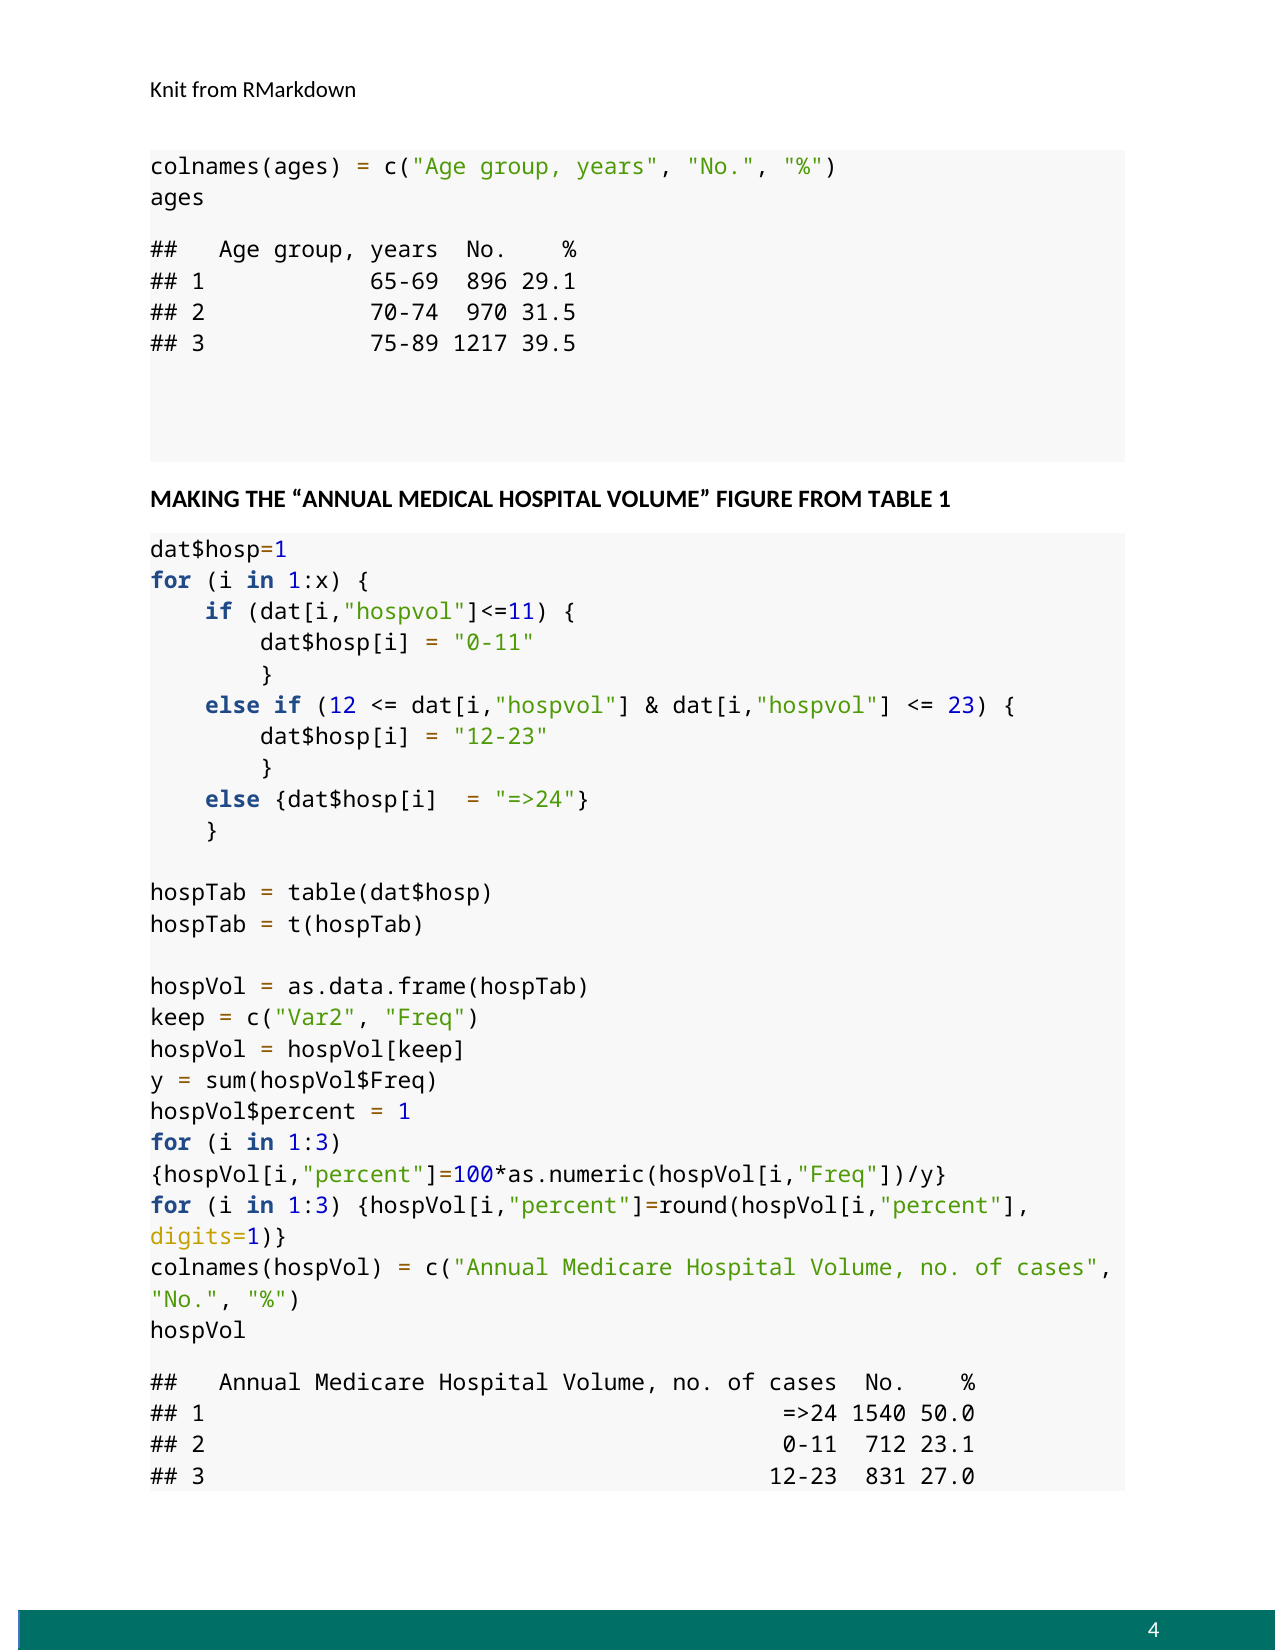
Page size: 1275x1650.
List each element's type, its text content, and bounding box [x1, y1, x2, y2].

text ## Annual Medicare Hospital Volume, no. of cases No. % ## 1 =>24 1540 50.0 ## 2 0-11 712 23.1 ## 3 12-23 831 27.0 [150, 1366, 1125, 1491]
text dat$hosp=1 for (i in 1:x) { if (dat[i,"hospvol"]<=11) { dat$hosp[i] = "0-11" } else if (12 <= dat[i,"hospvol"] & dat[i,"hospvol"] <= 23) { dat$hosp[i] = "12-23" } else {dat$hosp[i] = "=>24"} } hospTab = table(dat$hosp) hospTab = t(hospTab) hospVol = as.data.frame(hospTab) keep = c("Var2", "Freq") hospVol = hospVol[keep] y = sum(hospVol$Freq) hospVol$percent = 1 for (i in 1:3) {hospVol[i,"percent"]=100*as.numeric(hospVol[i,"Freq"])/y} for (i in 1:3) {hospVol[i,"percent"]=round(hospVol[i,"percent"], digits=1)} colnames(hospVol) = c("Annual Medicare Hospital Volume, no. of cases", "No.", "%") hospVol [150, 533, 1125, 1345]
text MAKING THE “ANNUAL MEDICAL HOSPITAL VOLUME” FIGURE FROM TABLE 1 [150, 483, 1125, 514]
text ## Age group, years No. % ## 1 65-69 896 29.1 ## 2 70-74 970 31.5 ## 3 75-89 1217 39.5 [150, 233, 1125, 358]
